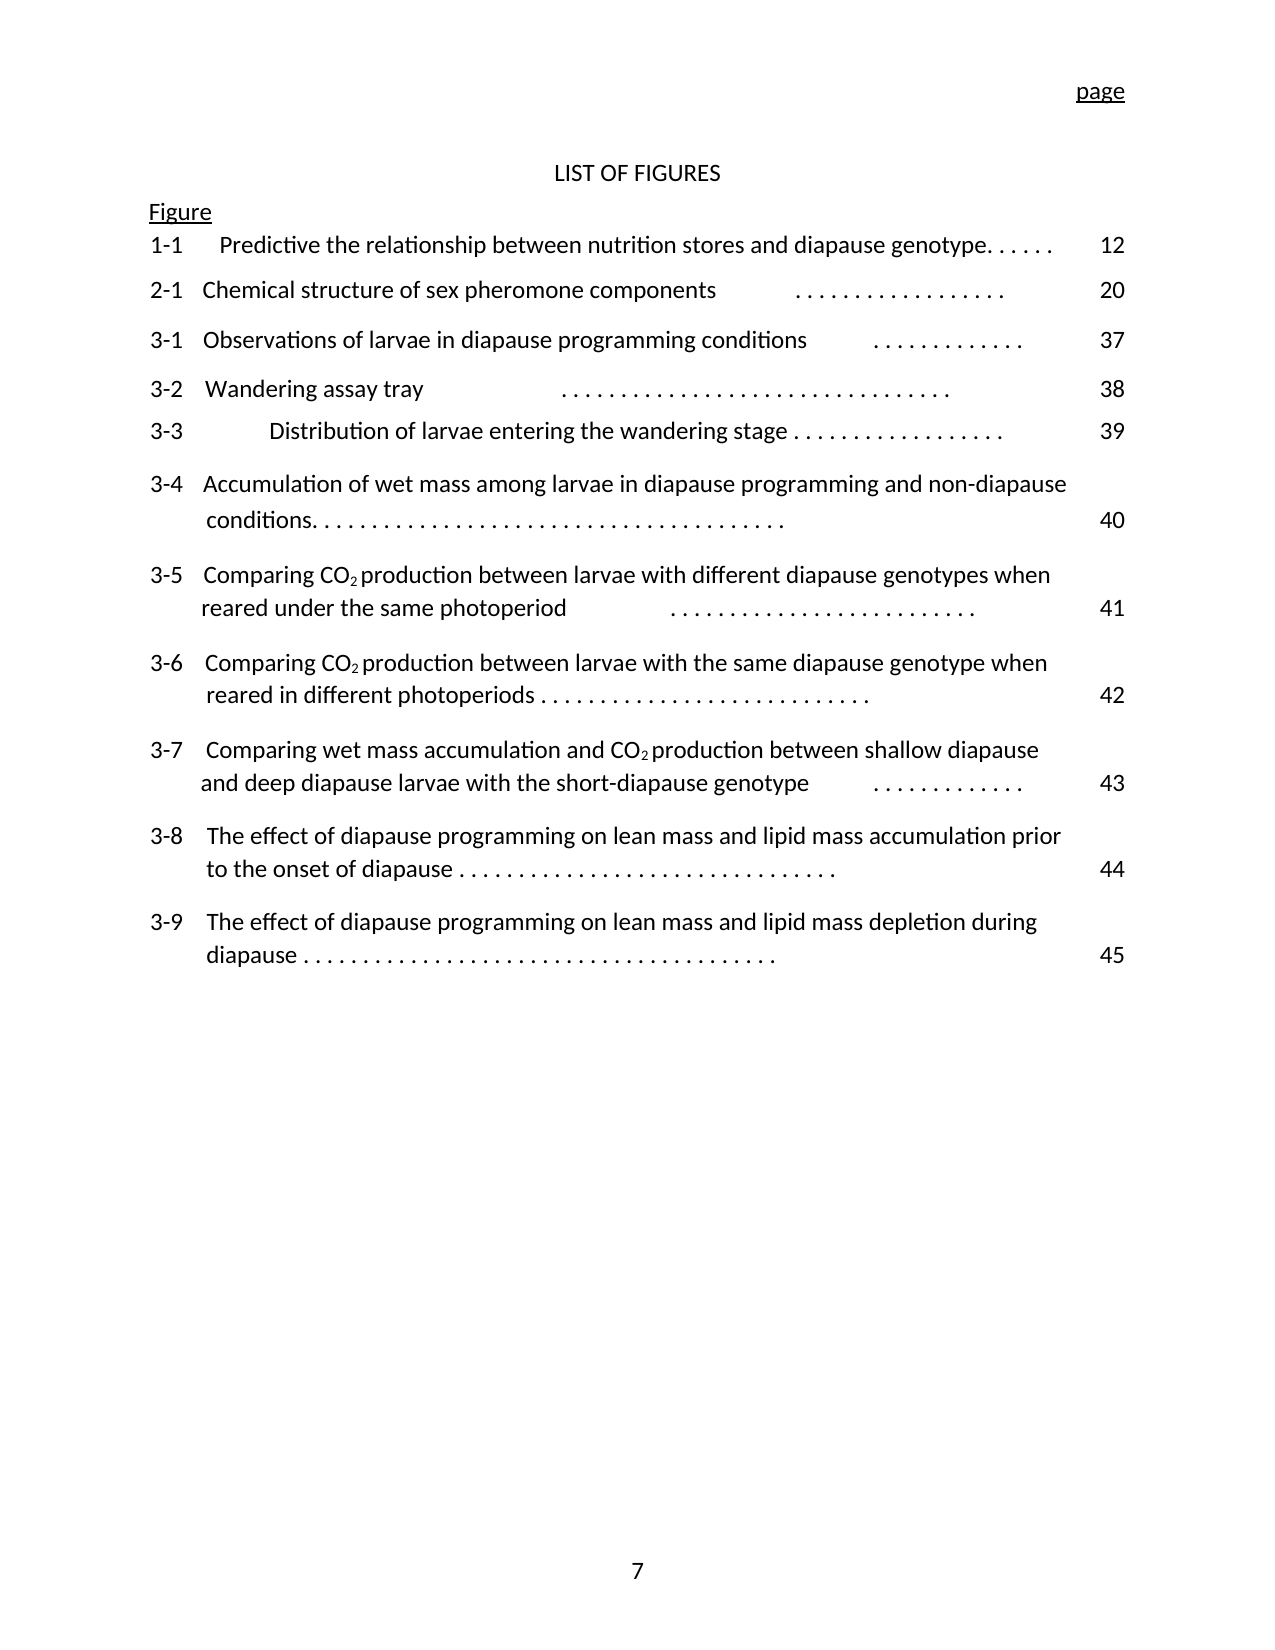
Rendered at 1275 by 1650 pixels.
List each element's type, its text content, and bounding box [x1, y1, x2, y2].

table_cell 20 [1100, 266, 1125, 315]
table_cell 3-3 Distribution of larvae entering the wandering stage . . . . . . . . . . . . . . . . . . 3-4 Accumulation of wet mass among larvae in diapause programming and non-diapause [150, 415, 1099, 505]
table_cell diapause . . . . . . . . . . . . . . . . . . . . . . . . . . . . . . . . . . . . . . . . [150, 939, 1099, 972]
table_cell 45 [1100, 939, 1125, 972]
text LIST OF FIGURES [150, 157, 1125, 187]
table_cell 2-1 Chemical structure of sex pheromone components . . . . . . . . . . . . . . . . . . [150, 266, 1099, 315]
table_cell reared in different photoperiods . . . . . . . . . . . . . . . . . . . . . . . . . . . . 3-7 Comparing wet mass accumulation and CO2 production between shallow diapause [150, 680, 1099, 767]
table_cell 43 [1100, 767, 1125, 853]
table_cell 39 [1100, 415, 1125, 505]
table_cell 3-2 Wandering assay tray . . . . . . . . . . . . . . . . . . . . . . . . . . . . . . . . . [150, 365, 1099, 415]
table_cell 44 [1100, 853, 1125, 939]
table_cell 40 [1100, 505, 1125, 592]
table_cell reared under the same photoperiod . . . . . . . . . . . . . . . . . . . . . . . . . . 3-6 Comparing CO2 production between larvae with the same diapause genotype when [150, 592, 1099, 679]
table_cell 41 [1100, 592, 1125, 679]
table_cell 37 [1100, 315, 1125, 365]
table_cell 42 [1100, 680, 1125, 767]
subtitle Figure [148, 196, 1125, 227]
table_header 12 [1100, 229, 1125, 266]
table_cell 38 [1100, 365, 1125, 415]
table_header 1-1 Predictive the relationship between nutrition stores and diapause genotype. . . . . . [150, 229, 1099, 266]
table_cell conditions. . . . . . . . . . . . . . . . . . . . . . . . . . . . . . . . . . . . . . . . 3-5 Comparing CO2 production between larvae with different diapause genotypes when [150, 505, 1099, 592]
table_cell to the onset of diapause . . . . . . . . . . . . . . . . . . . . . . . . . . . . . . . . 3-9 The effect of diapause programming on lean mass and lipid mass depletion during [150, 853, 1099, 939]
table_cell and deep diapause larvae with the short-diapause genotype . . . . . . . . . . . . . 3-8 The effect of diapause programming on lean mass and lipid mass accumulation prior [150, 767, 1099, 853]
table_cell 3-1 Observations of larvae in diapause programming conditions . . . . . . . . . . . . . [150, 315, 1099, 365]
